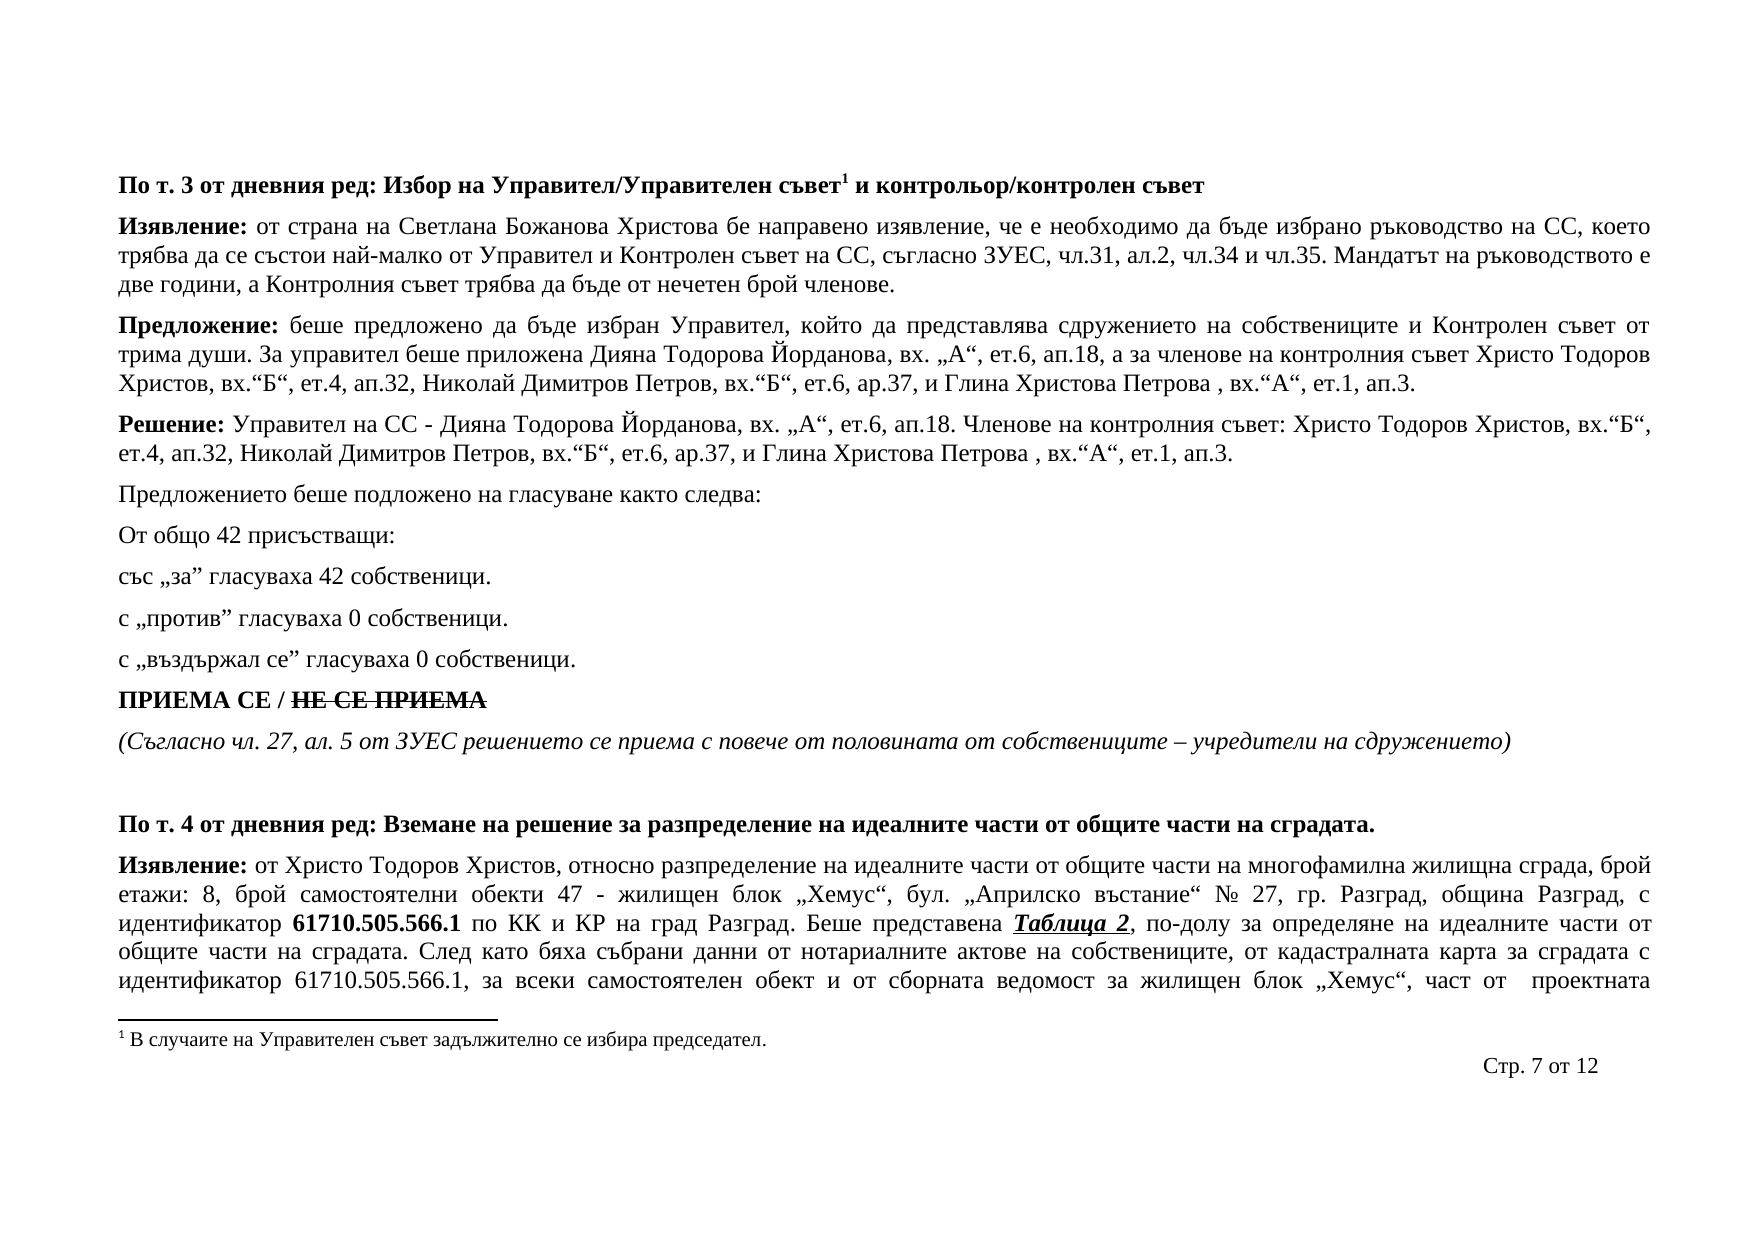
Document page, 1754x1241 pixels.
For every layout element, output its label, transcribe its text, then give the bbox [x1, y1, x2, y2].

text ПРИЕМА СЕ / НЕ СЕ ПРИЕМА [118, 685, 1652, 714]
text (Съгласно чл. 27, ал. 5 от ЗУЕС решението се приема с повече от половината от собствениците – учредители на сдружението) [118, 726, 1652, 755]
text Изявление: от страна на Светлана Божанова Христова бе направено изявление, че е необходимо да бъде избрано ръководство на СС, което трябва да се състои най-малко от Управител и Контролен съвет на СС, съгласно ЗУЕС, чл.31, ал.2, чл.34 и чл.35. Мандатът на ръководството е две години, а Контролния съвет трябва да бъде от нечетен брой членове. [118, 211, 1652, 298]
text По т. 3 от дневния ред: Избор на Управител/Управителен съвет и контрольор/контролен съвет [118, 170, 1652, 199]
text От общо 42 присъстващи: [118, 520, 1652, 549]
text със „за” гласуваха 42 собственици. [118, 561, 1652, 590]
text Предложението беше подложено на гласуване както следва: [118, 479, 1652, 508]
text с „против” гласуваха 0 собственици. [118, 603, 1652, 631]
text Решение: Управител на СС - Дияна Тодорова Йорданова, вх. „А“, ет.6, ап.18. Членове на контролния съвет: Христо Тодоров Христов, вх.“Б“, ет.4, ап.32, Николай Димитров Петров, вх.“Б“, ет.6, ар.37, и Глина Христова Петрова , вх.“А“, ет.1, ап.3. [118, 409, 1652, 466]
text По т. 4 от дневния ред: Вземане на решение за разпределение на идеалните части от общите части на сградата. [118, 809, 1652, 838]
text с „въздържал се” гласуваха 0 собственици. [118, 644, 1652, 673]
text Предложение: беше предложено да бъде избран Управител, който да представлява сдружението на собствениците и Контролен съвет от трима души. За управител беше приложена Дияна Тодорова Йорданова, вх. „А“, ет.6, ап.18, а за членове на контролния съвет Христо Тодоров Христов, вх.“Б“, ет.4, ап.32, Николай Димитров Петров, вх.“Б“, ет.6, ар.37, и Глина Христова Петрова , вх.“А“, ет.1, ап.3. [118, 310, 1652, 396]
